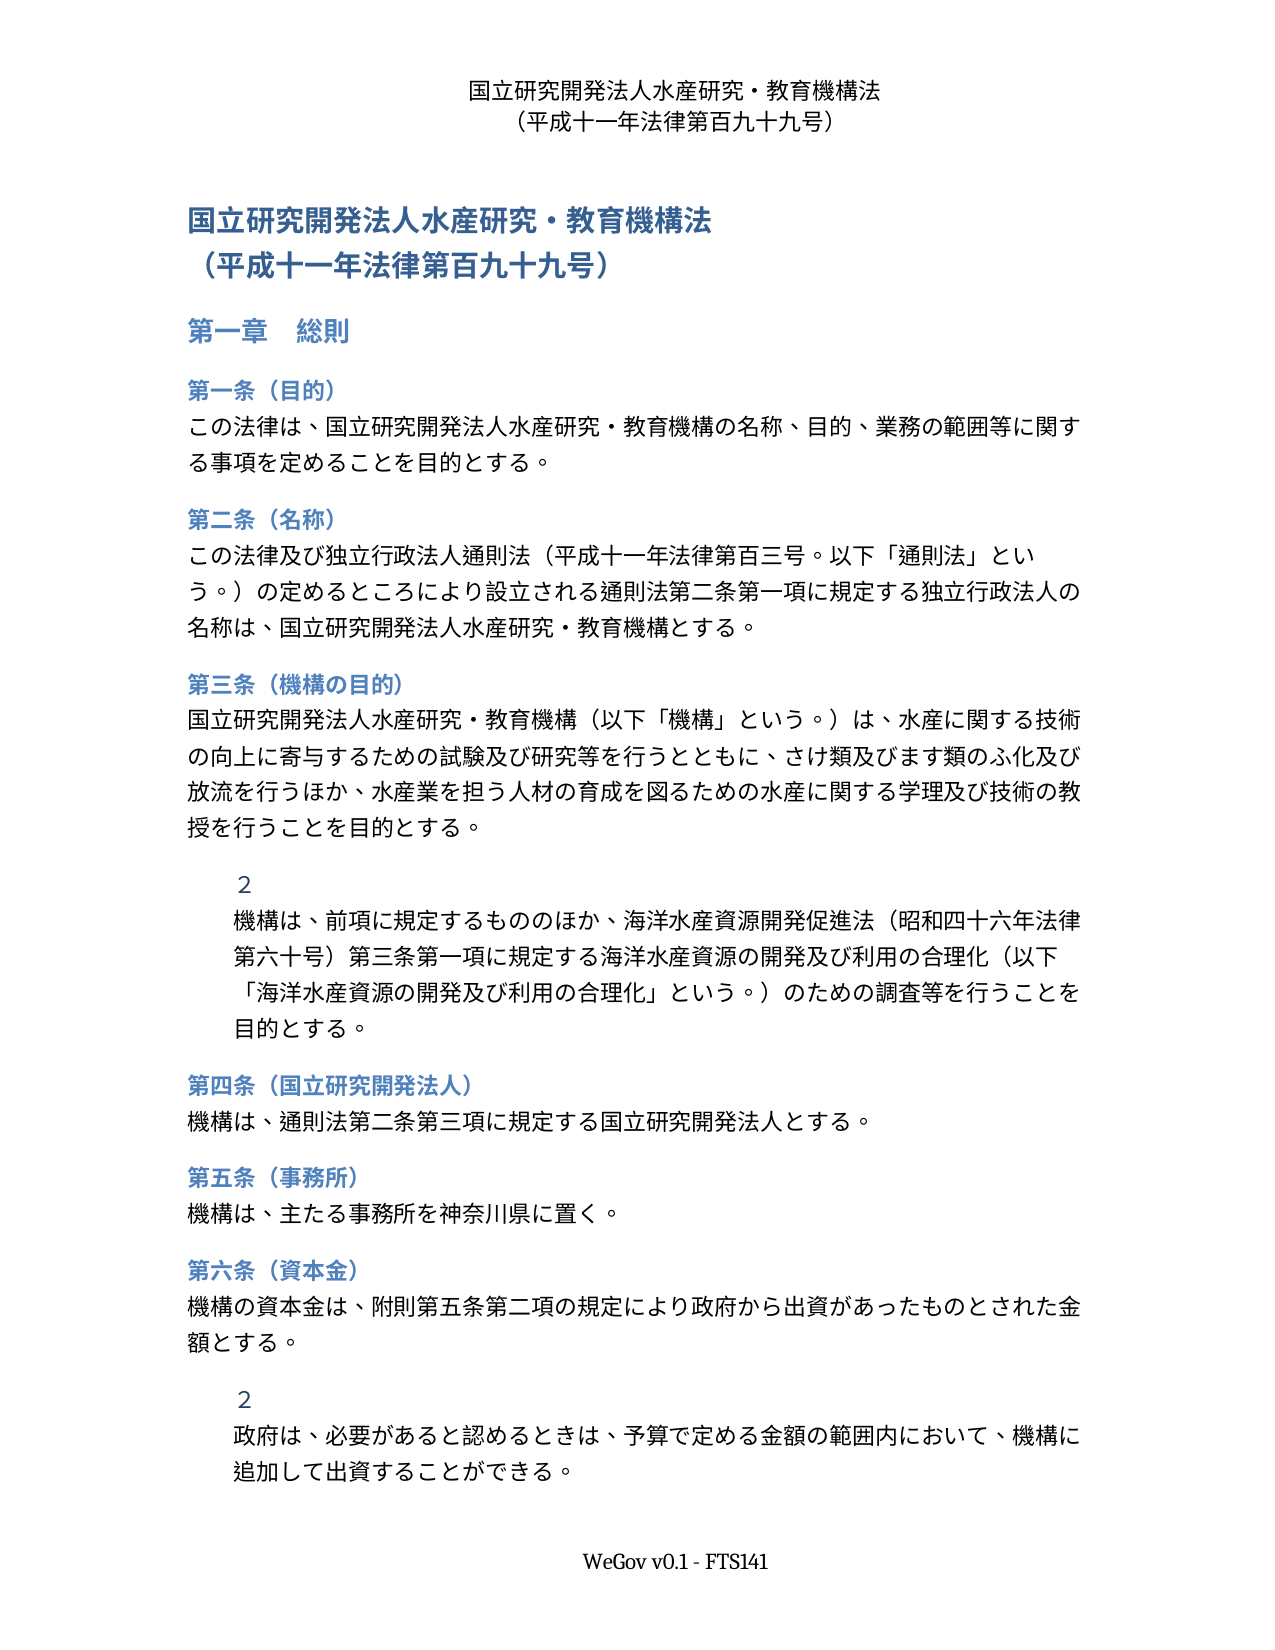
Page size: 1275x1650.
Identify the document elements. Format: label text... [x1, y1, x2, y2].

text 政府は、必要があると認めるときは、予算で定める金額の範囲内において、機構に追加して出資することができる。 [233, 1419, 1087, 1487]
text 機構は、前項に規定するもののほか、海洋水産資源開発促進法（昭和四十六年法律第六十号）第三条第一項に規定する海洋水産資源の開発及び利用の合理化（以下「海洋水産資源の開発及び利用の合理化」という。）のための調査等を行うことを目的とする。 [233, 905, 1087, 1044]
subtitle 第五条（事務所） [187, 1162, 1087, 1193]
text この法律は、国立研究開発法人水産研究・教育機構の名称、目的、業務の範囲等に関する事項を定めることを目的とする。 [187, 411, 1087, 478]
subtitle 第六条（資本金） [187, 1255, 1087, 1286]
subtitle 国立研究開発法人水産研究・教育機構法 （平成十一年法律第百九十九号） [187, 200, 1087, 285]
text この法律及び独立行政法人通則法（平成十一年法律第百三号。以下「通則法」という。）の定めるところにより設立される通則法第二条第一項に規定する独立行政法人の名称は、国立研究開発法人水産研究・教育機構とする。 [187, 540, 1087, 643]
subtitle 第三条（機構の目的） [187, 668, 1087, 700]
text 機構は、主たる事務所を神奈川県に置く。 [187, 1198, 1087, 1229]
subtitle 第一章 総則 [187, 312, 1087, 349]
subtitle ２ [233, 869, 1087, 900]
subtitle 第四条（国立研究開発法人） [187, 1069, 1087, 1101]
text 機構は、通則法第二条第三項に規定する国立研究開発法人とする。 [187, 1106, 1087, 1137]
subtitle 第二条（名称） [187, 504, 1087, 535]
text 国立研究開発法人水産研究・教育機構（以下「機構」という。）は、水産に関する技術の向上に寄与するための試験及び研究等を行うとともに、さけ類及びます類のふ化及び放流を行うほか、水産業を担う人材の育成を図るための水産に関する学理及び技術の教授を行うことを目的とする。 [187, 704, 1087, 843]
subtitle ２ [233, 1384, 1087, 1415]
text 機構の資本金は、附則第五条第二項の規定により政府から出資があったものとされた金額とする。 [187, 1291, 1087, 1358]
subtitle 第一条（目的） [187, 375, 1087, 407]
